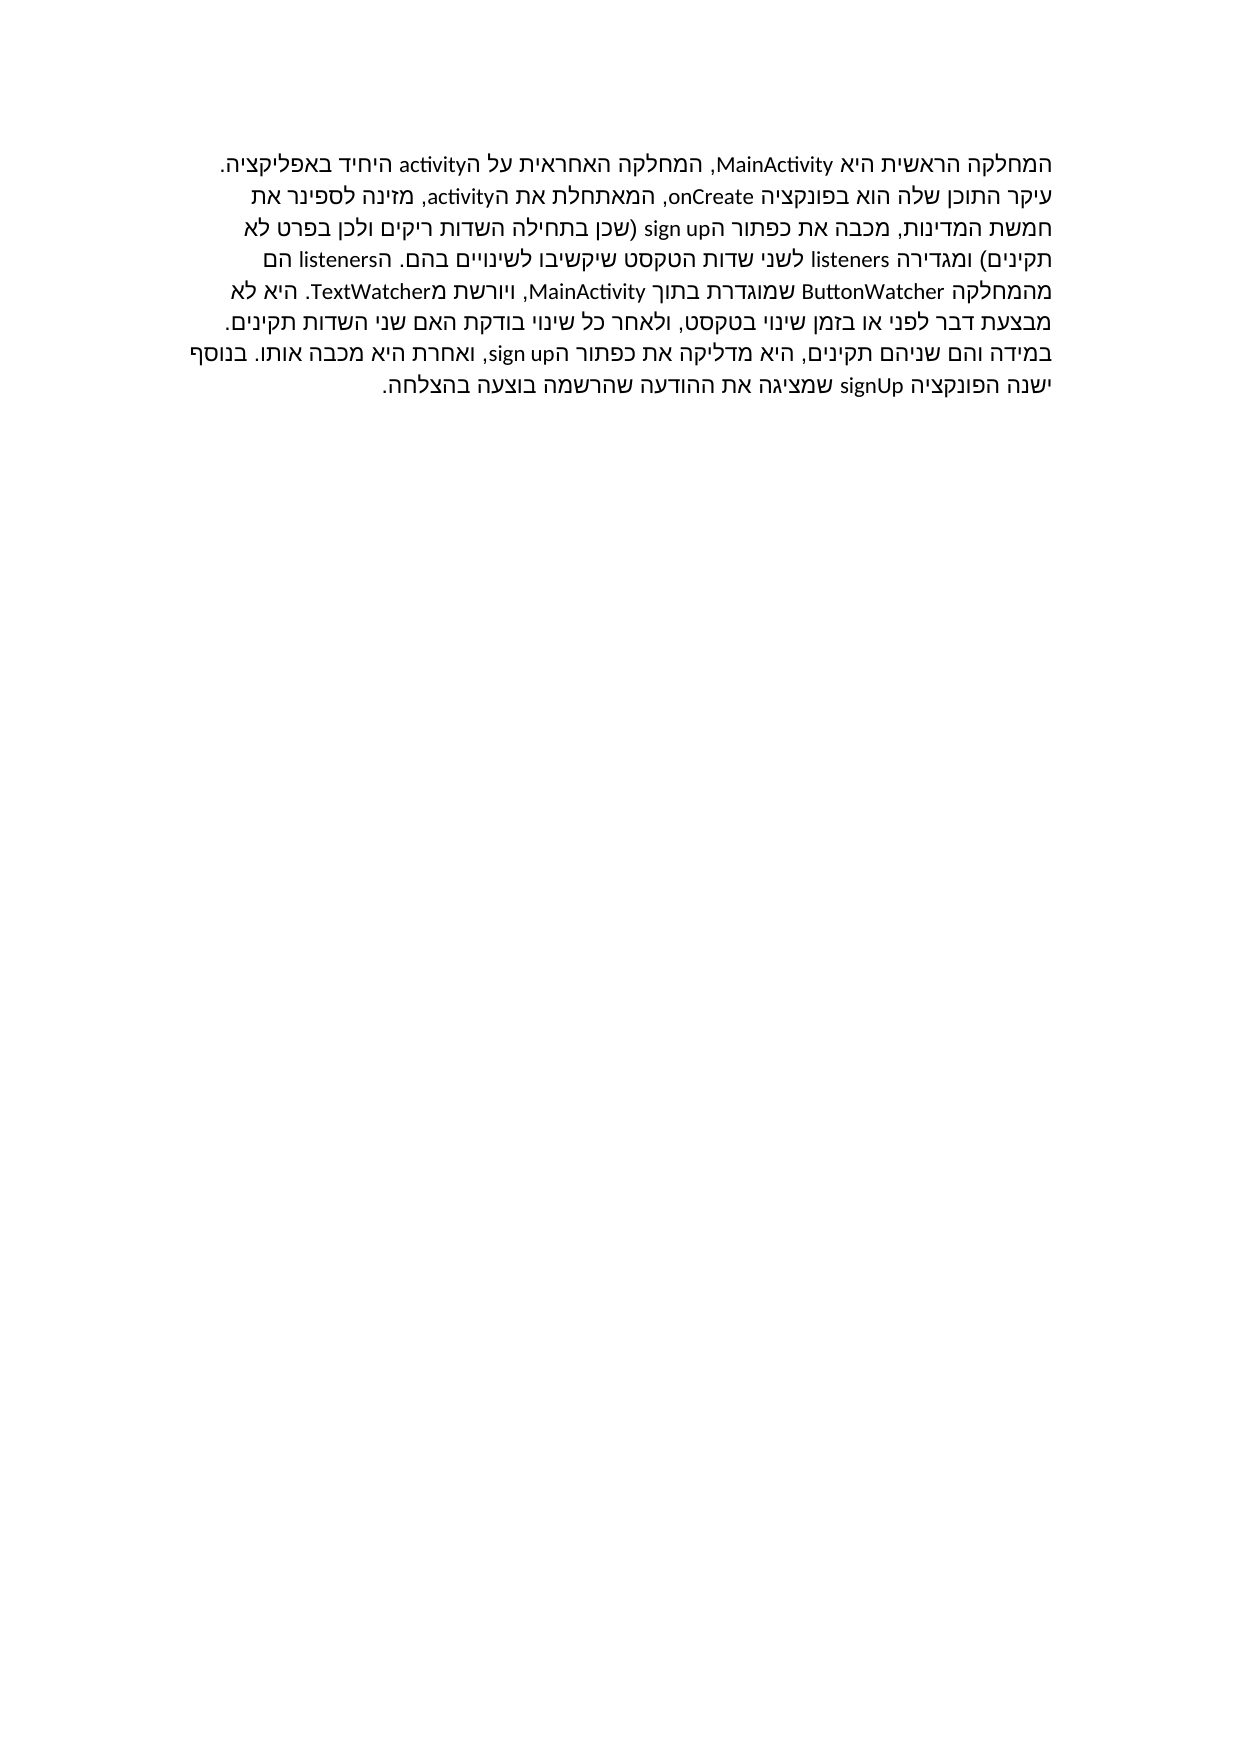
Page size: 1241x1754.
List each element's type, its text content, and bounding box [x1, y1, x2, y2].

text המחלקה הראשית היא MainActivity, המחלקה האחראית על הactivity היחיד באפליקציה. עיקר התוכן שלה הוא בפונקציה onCreate, המאתחלת את הactivity, מזינה לספינר את חמשת המדינות, מכבה את כפתור הsign up (שכן בתחילה השדות ריקים ולכן בפרט לא תקינים) ומגדירה listeners לשני שדות הטקסט שיקשיבו לשינויים בהם. הlisteners הם מהמחלקה ButtonWatcher שמוגדרת בתוך MainActivity, ויורשת מTextWatcher. היא לא מבצעת דבר לפני או בזמן שינוי בטקסט, ולאחר כל שינוי בודקת האם שני השדות תקינים. במידה והם שניהם תקינים, היא מדליקה את כפתור הsign up, ואחרת היא מכבה אותו. בנוסף ישנה הפונקציה signUp שמציגה את ההודעה שהרשמה בוצעה בהצלחה. [187, 150, 1053, 399]
